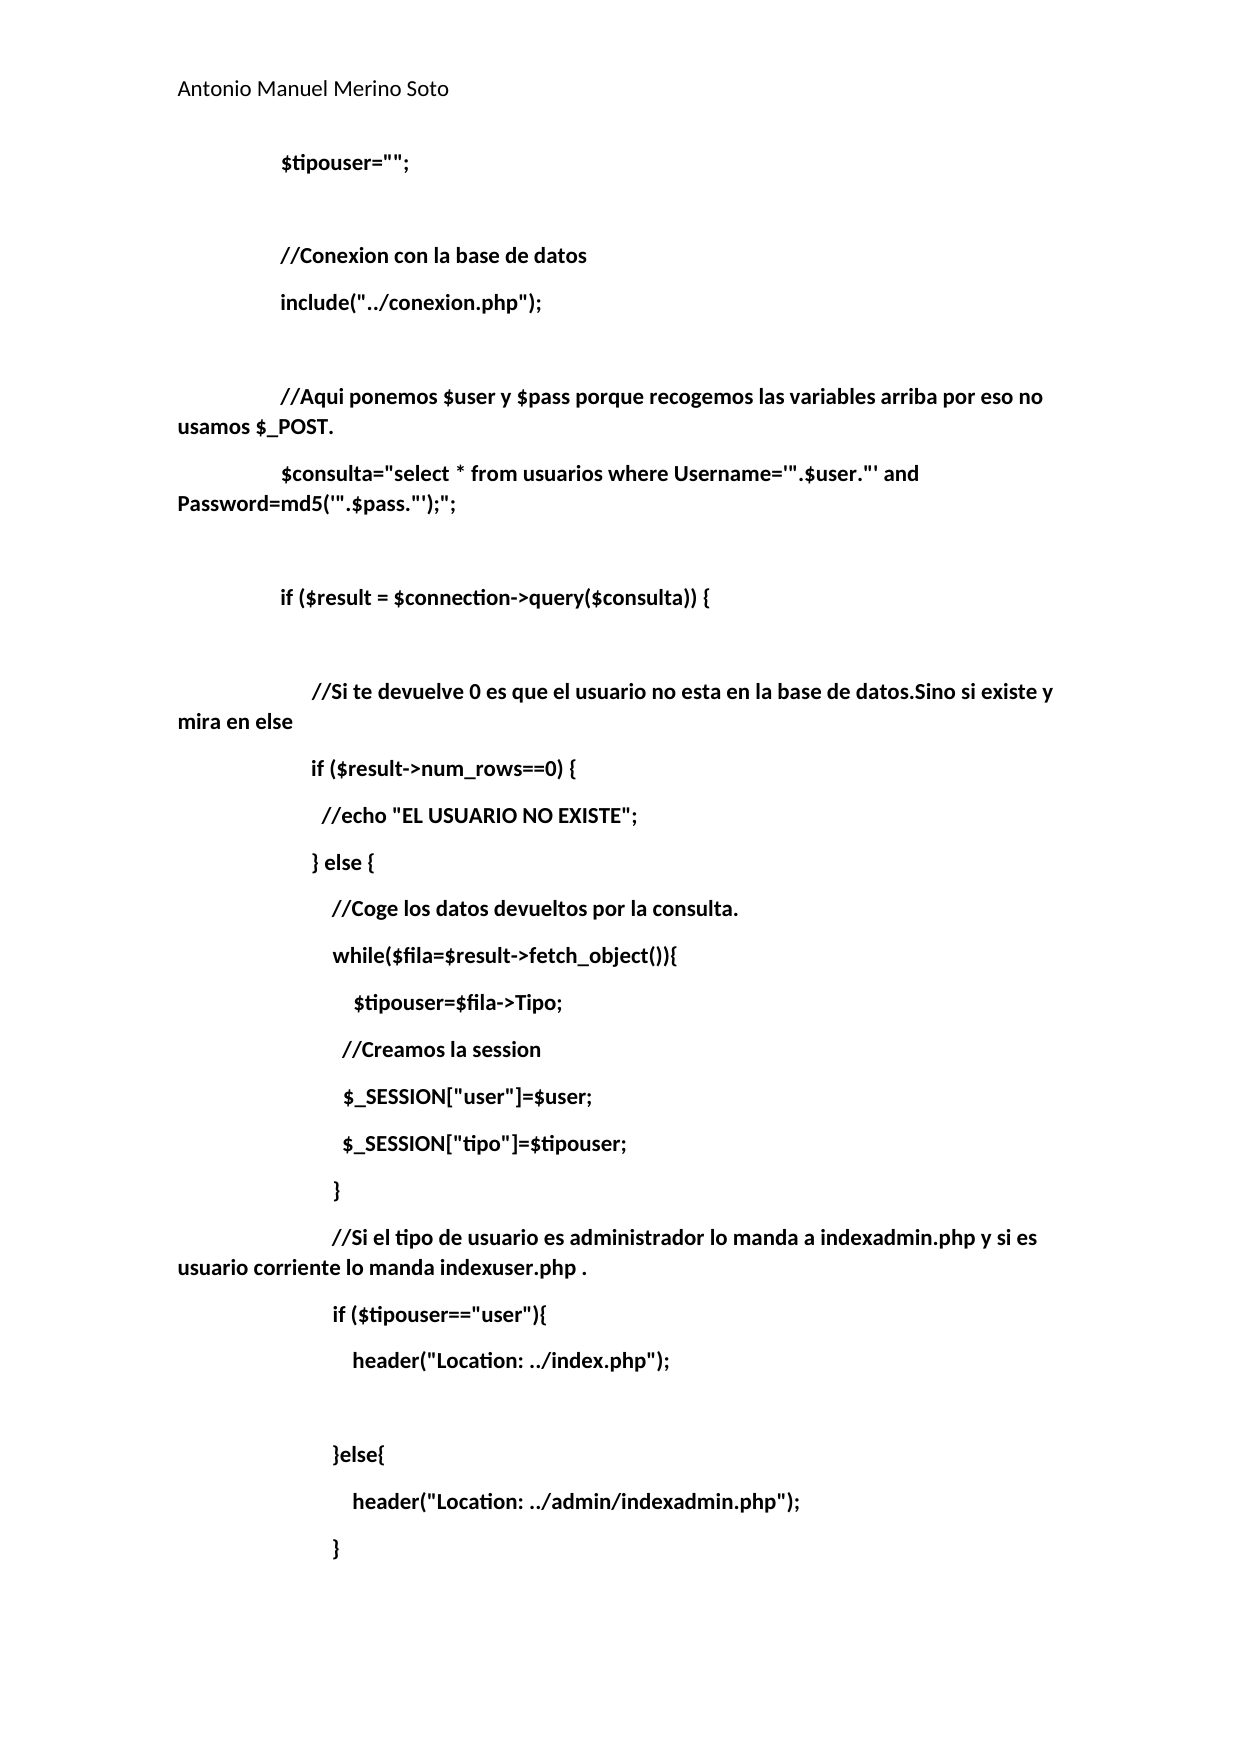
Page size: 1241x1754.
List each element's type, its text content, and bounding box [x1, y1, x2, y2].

text //Si el tipo de usuario es administrador lo manda a indexadmin.php y si es usuario corriente lo manda indexuser.php . [177, 1223, 1063, 1281]
text } [177, 1534, 1063, 1562]
text if ($result = $connection->query($consulta)) { [177, 583, 1063, 611]
text //Si te devuelve 0 es que el usuario no esta en la base de datos.Sino si existe y mira en else [177, 677, 1063, 735]
text } else { [177, 848, 1063, 876]
text if ($tipouser=="user"){ [177, 1300, 1063, 1328]
text include("../conexion.php"); [177, 288, 1063, 316]
text } [177, 1176, 1063, 1204]
text $tipouser=$fila->Tipo; [177, 988, 1063, 1016]
text $_SESSION["user"]=$user; [177, 1082, 1063, 1110]
text //echo "EL USUARIO NO EXISTE"; [177, 801, 1063, 829]
text $consulta="select * from usuarios where Username='".$user."' and Password=md5('".$pass."');"; [177, 459, 1063, 517]
text while($fila=$result->fetch_object()){ [177, 941, 1063, 969]
text //Aqui ponemos $user y $pass porque recogemos las variables arriba por eso no usamos $_POST. [177, 382, 1063, 440]
text header("Location: ../index.php"); [177, 1347, 1063, 1374]
text if ($result->num_rows==0) { [177, 754, 1063, 782]
text header("Location: ../admin/indexadmin.php"); [177, 1487, 1063, 1515]
text //Creamos la session [177, 1035, 1063, 1063]
text $tipouser=""; [177, 148, 1063, 176]
text }else{ [177, 1440, 1063, 1468]
text //Coge los datos devueltos por la consulta. [177, 894, 1063, 922]
text $_SESSION["tipo"]=$tipouser; [177, 1129, 1063, 1157]
text //Conexion con la base de datos [177, 241, 1063, 269]
